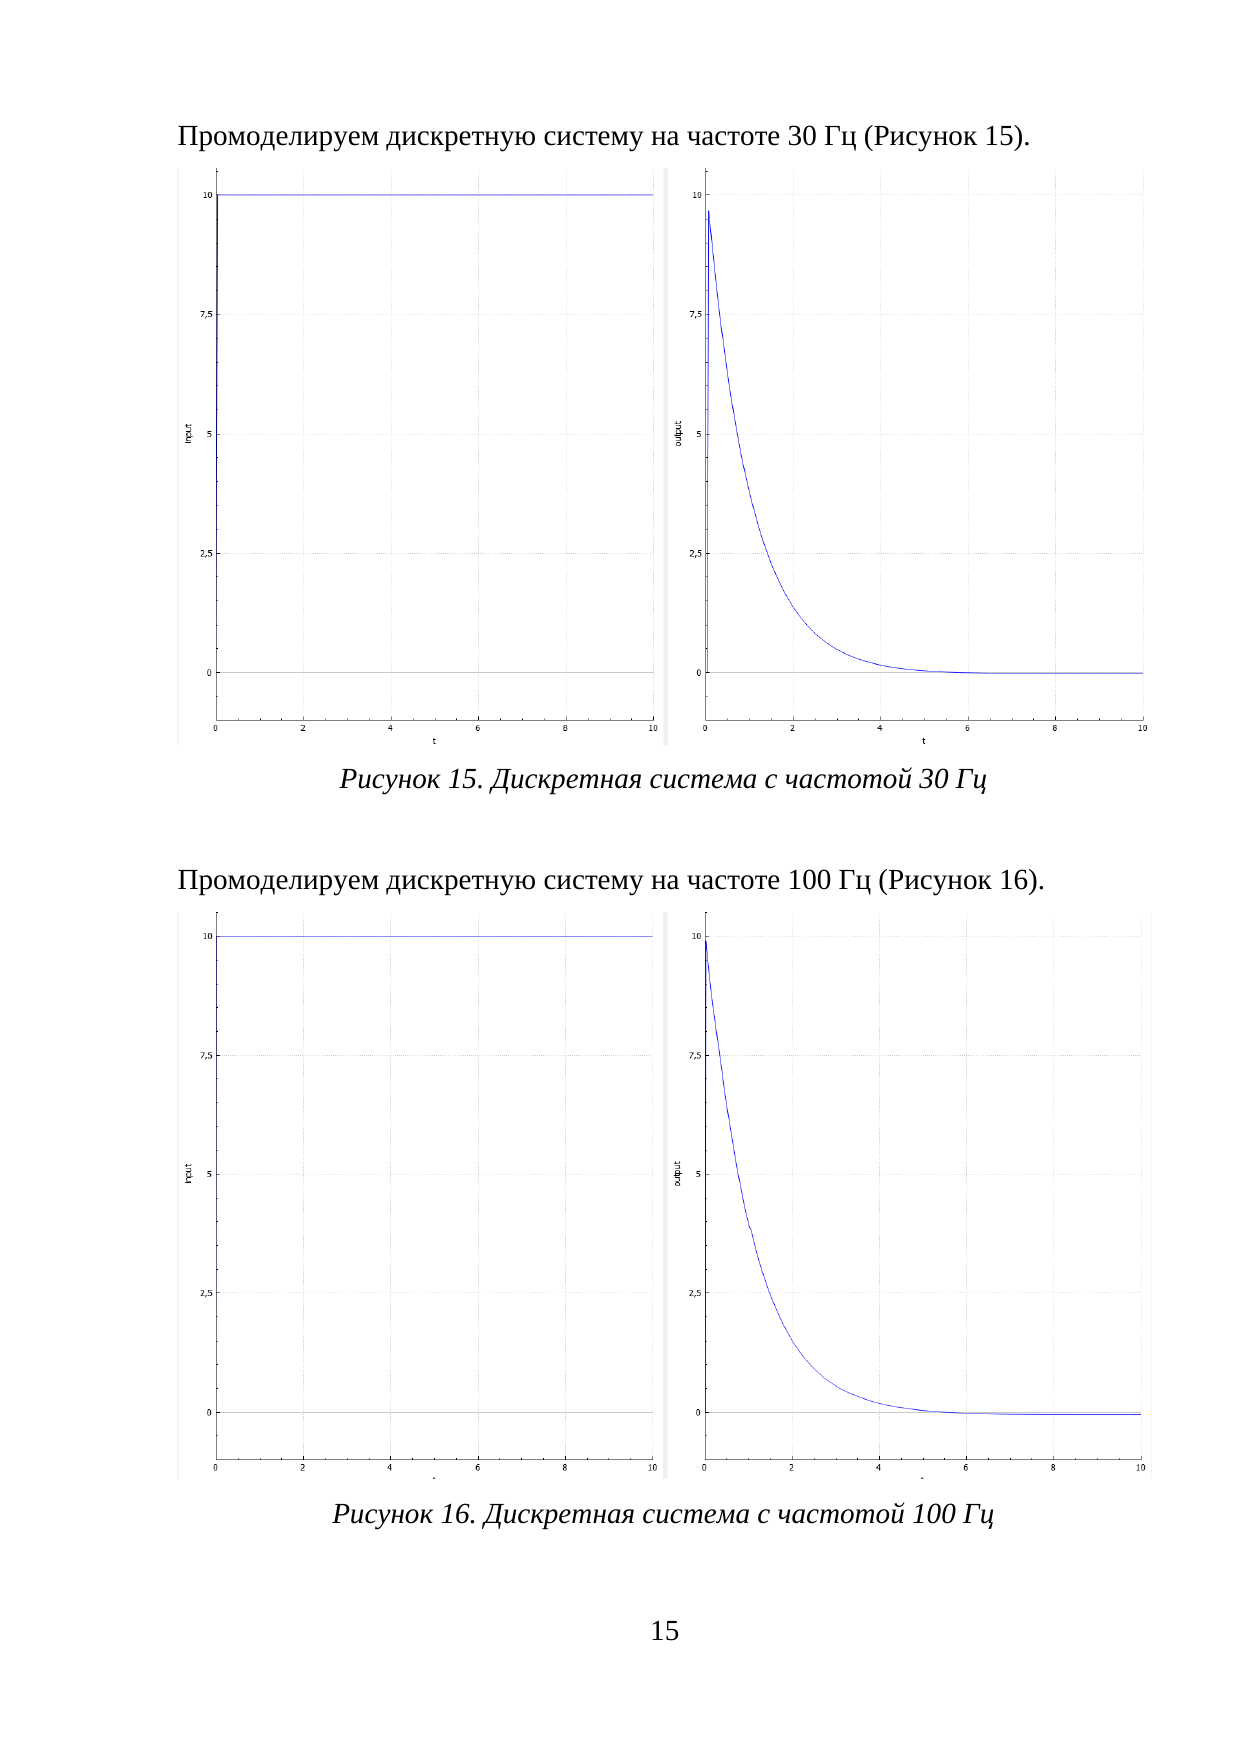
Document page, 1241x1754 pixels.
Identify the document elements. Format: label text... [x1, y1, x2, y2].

text Промоделируем дискретную систему на частоте 100 Гц (Рисунок 16). [177, 862, 1152, 895]
picture [177, 912, 1152, 1479]
picture [177, 168, 1152, 745]
text Промоделируем дискретную систему на частоте 30 Гц (Рисунок 15). [177, 118, 1152, 152]
text Рисунок 16. Дискретная система с частотой 100 Гц [177, 1496, 1152, 1529]
text Рисунок 15. Дискретная система с частотой 30 Гц [177, 761, 1152, 795]
